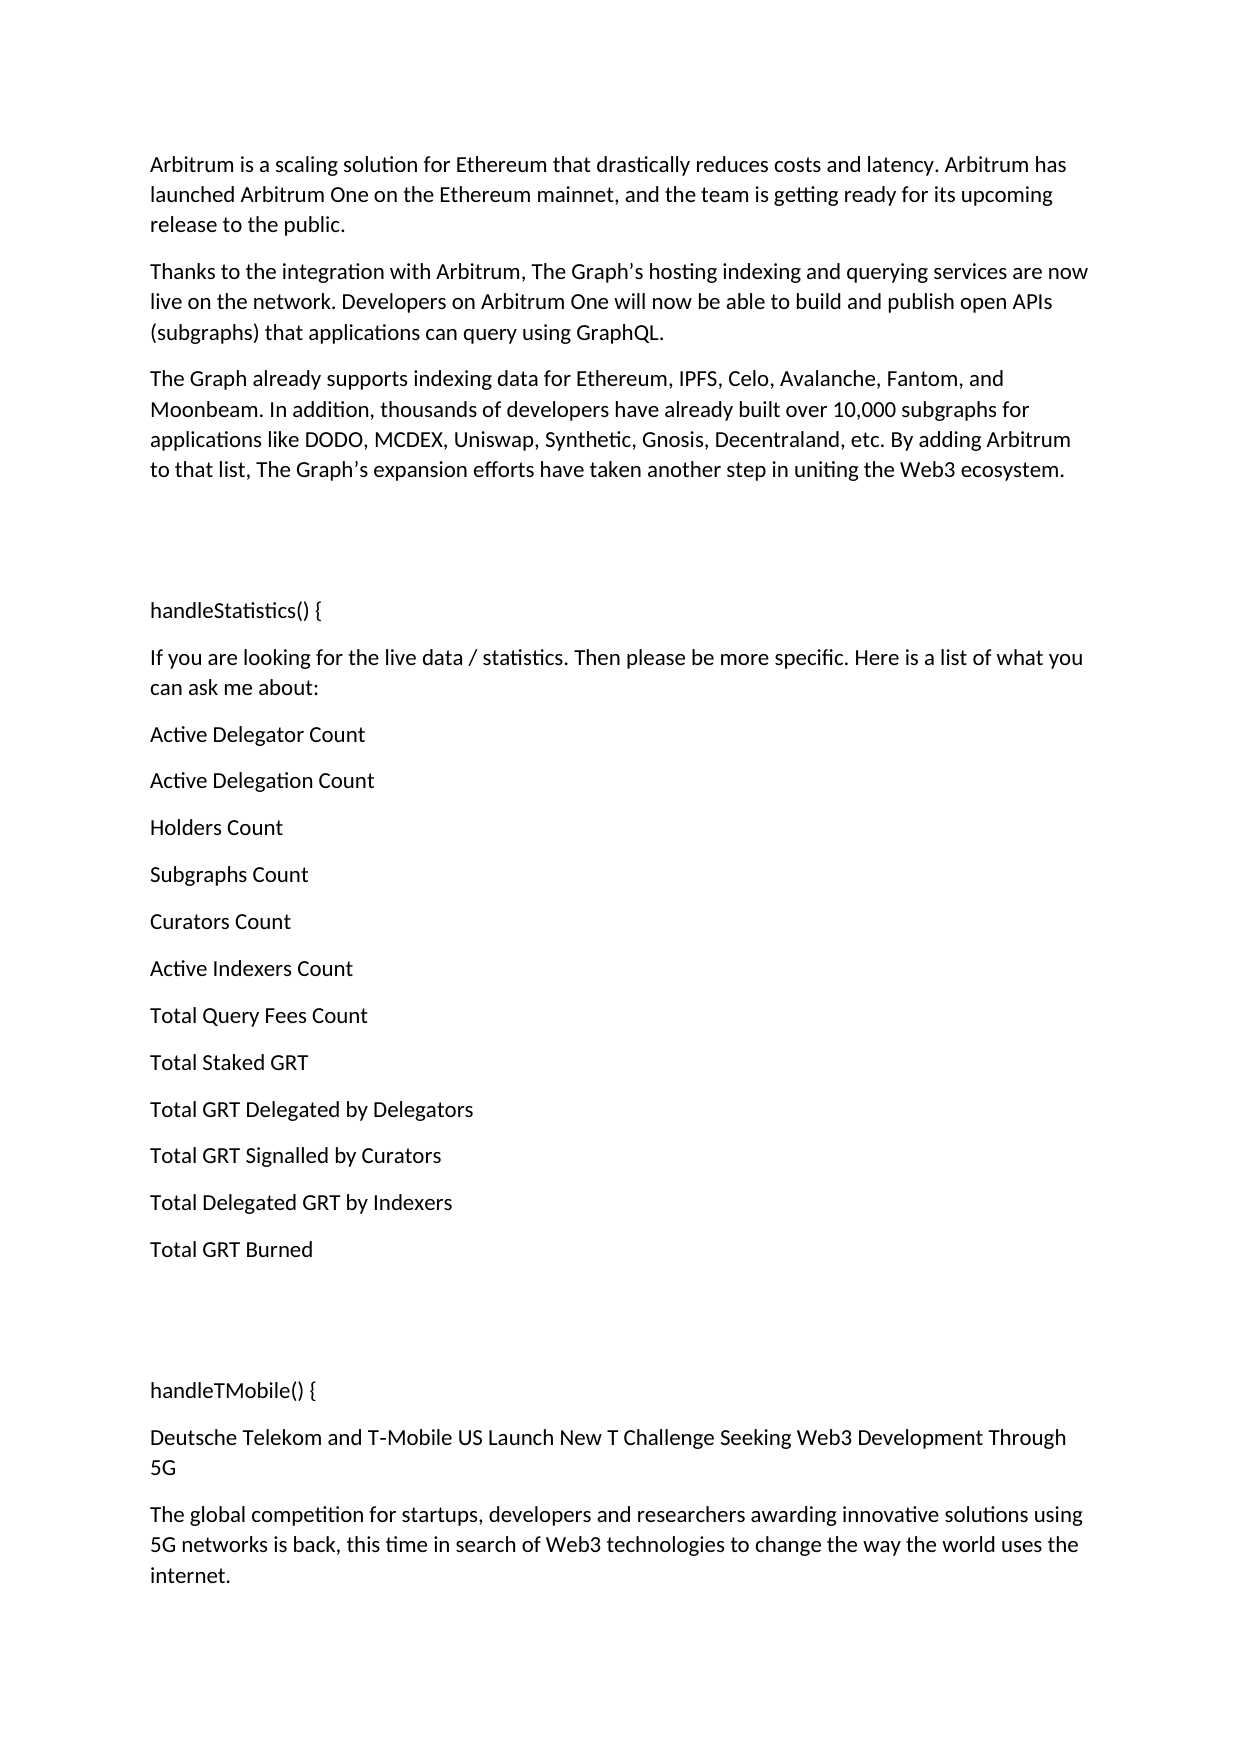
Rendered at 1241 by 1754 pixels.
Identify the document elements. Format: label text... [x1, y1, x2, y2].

text The global competition for startups, developers and researchers awarding innovative solutions using 5G networks is back, this time in search of Web3 technologies to change the way the world uses the internet. [150, 1500, 1090, 1589]
text Total Staked GRT [150, 1048, 1090, 1076]
text Active Delegator Count [150, 720, 1090, 748]
text handleTMobile() { [150, 1376, 1090, 1404]
text Thanks to the integration with Arbitrum, The Graph’s hosting indexing and querying services are now live on the network. Developers on Arbitrum One will now be able to build and publish open APIs (subgraphs) that applications can query using GraphQL. [150, 257, 1090, 346]
text Total Delegated GRT by Indexers [150, 1188, 1090, 1217]
text Total GRT Burned [150, 1235, 1090, 1263]
text Total GRT Delegated by Delegators [150, 1095, 1090, 1123]
text Active Indexers Count [150, 954, 1090, 982]
text If you are looking for the live data / statistics. Then please be more specific. Here is a list of what you can ask me about: [150, 643, 1090, 701]
text The Graph already supports indexing data for Ethereum, IPFS, Celo, Avalanche, Fantom, and Moonbeam. In addition, thousands of developers have already built over 10,000 subgraphs for applications like DODO, MCDEX, Uniswap, Synthetic, Gnosis, Decentraland, etc. By adding Arbitrum to that list, The Graph’s expansion efforts have taken another step in uniting the Web3 ecosystem. [150, 364, 1090, 483]
text Curators Count [150, 907, 1090, 935]
text Deutsche Telekom and T‑Mobile US Launch New T Challenge Seeking Web3 Development Through 5G [150, 1423, 1090, 1482]
text handleStatistics() { [150, 596, 1090, 624]
text Arbitrum is a scaling solution for Ethereum that drastically reduces costs and latency. Arbitrum has launched Arbitrum One on the Ethereum mainnet, and the team is getting ready for its upcoming release to the public. [150, 150, 1090, 238]
text Total GRT Signalled by Curators [150, 1142, 1090, 1170]
text Holders Count [150, 813, 1090, 842]
text Subgraphs Count [150, 860, 1090, 888]
text Total Query Fees Count [150, 1001, 1090, 1029]
text Active Delegation Count [150, 767, 1090, 795]
